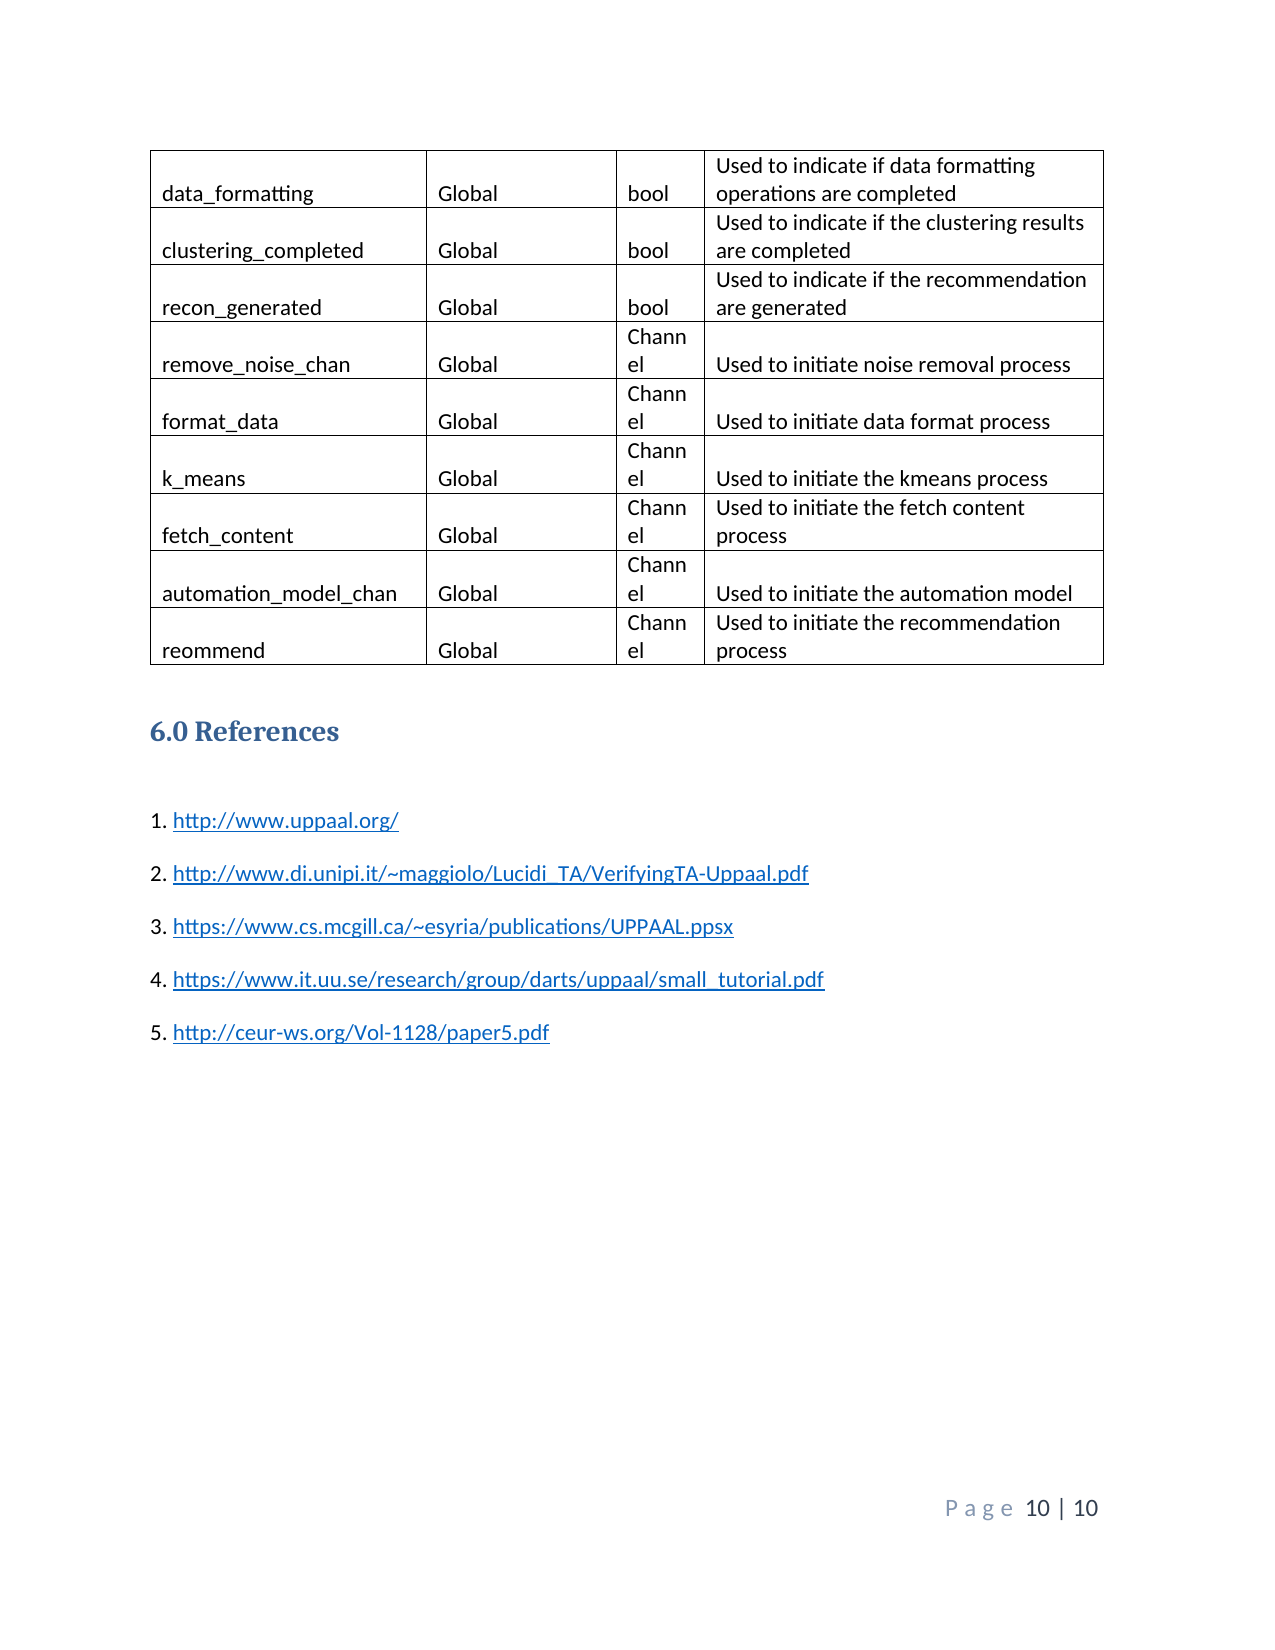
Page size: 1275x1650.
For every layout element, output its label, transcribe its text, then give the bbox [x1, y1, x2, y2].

table_cell Used to initiate the fetch content process [705, 494, 1103, 549]
table_cell Global [427, 436, 616, 492]
table_cell Global [427, 379, 616, 435]
text 2. http://www.di.unipi.it/~maggiolo/Lucidi_TA/VerifyingTA-Uppaal.pdf [150, 859, 1125, 887]
table_cell Global [427, 265, 616, 321]
table_cell bool [617, 265, 704, 321]
table_cell Global [427, 494, 616, 549]
table_cell Global [427, 322, 616, 378]
table_cell Global [427, 151, 616, 207]
table_cell Used to indicate if the clustering results are completed [705, 208, 1103, 264]
table_cell Used to initiate data format process [705, 379, 1103, 435]
table_cell automation_model_chan [151, 551, 426, 607]
table_cell Global [427, 208, 616, 264]
table_cell bool [617, 208, 704, 264]
table_cell Channel [617, 608, 704, 664]
table_cell Channel [617, 494, 704, 549]
table_cell Used to initiate the automation model [705, 551, 1103, 607]
table_cell data_formatting [151, 151, 426, 207]
table_cell Used to initiate the kmeans process [705, 436, 1103, 492]
table_cell remove_noise_chan [151, 322, 426, 378]
table_cell recon_generated [151, 265, 426, 321]
text 5. http://ceur-ws.org/Vol-1128/paper5.pdf [150, 1018, 1125, 1046]
table_cell Used to indicate if data formatting operations are completed [705, 151, 1103, 207]
table_cell reommend [151, 608, 426, 664]
text 3. https://www.cs.mcgill.ca/~esyria/publications/UPPAAL.ppsx [150, 912, 1125, 940]
table_cell Used to indicate if the recommendation are generated [705, 265, 1103, 321]
table_cell k_means [151, 436, 426, 492]
table_cell bool [617, 151, 704, 207]
table_cell fetch_content [151, 494, 426, 549]
table_cell format_data [151, 379, 426, 435]
table_cell Used to initiate noise removal process [705, 322, 1103, 378]
table_cell Channel [617, 436, 704, 492]
table_cell Channel [617, 551, 704, 607]
subtitle 6.0 References [150, 715, 1125, 748]
table_cell Channel [617, 322, 704, 378]
text 1. http://www.uppaal.org/ [150, 806, 1125, 834]
table_cell clustering_completed [151, 208, 426, 264]
text 4. https://www.it.uu.se/research/group/darts/uppaal/small_tutorial.pdf [150, 965, 1125, 993]
table_cell Global [427, 608, 616, 664]
table_cell Channel [617, 379, 704, 435]
table_cell Global [427, 551, 616, 607]
table_cell Used to initiate the recommendation process [705, 608, 1103, 664]
